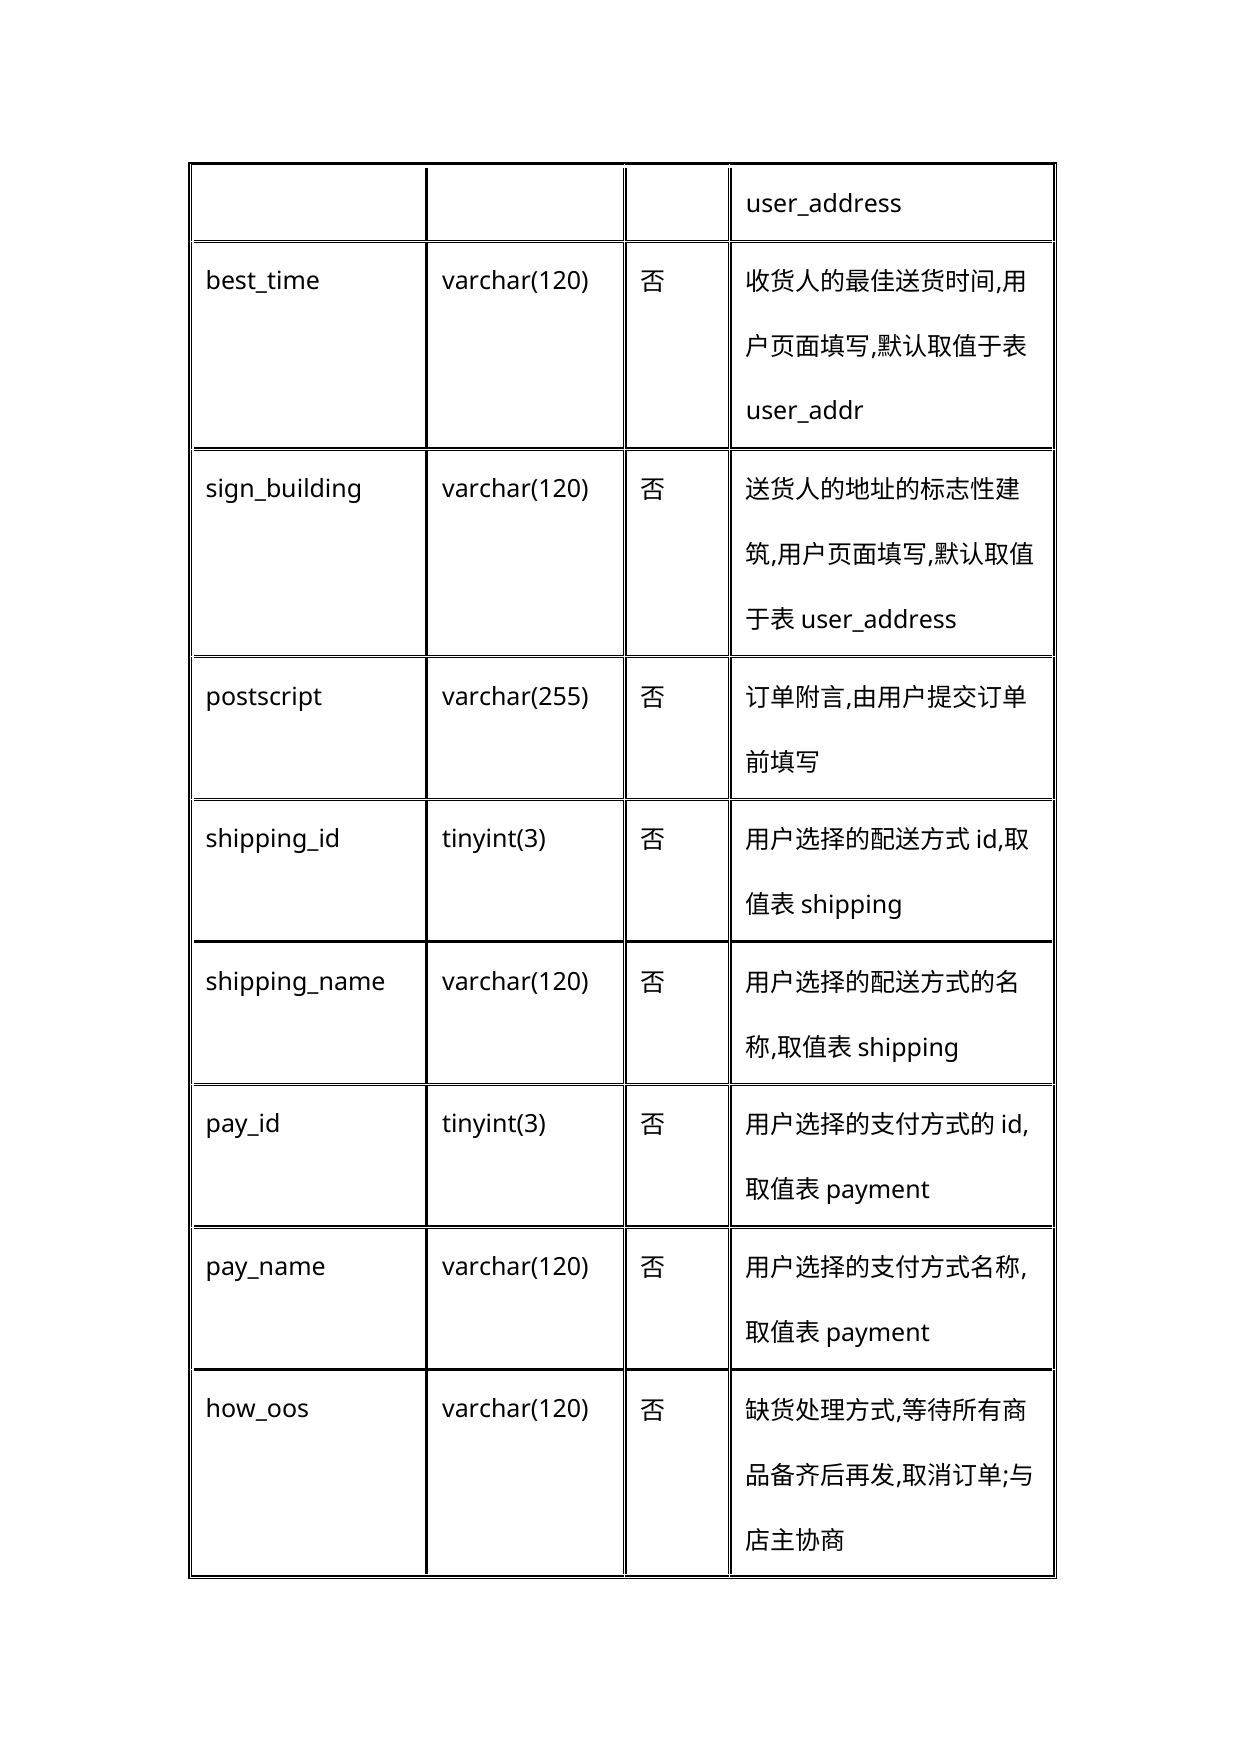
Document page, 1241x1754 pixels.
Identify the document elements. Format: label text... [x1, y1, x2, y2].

table_cell best_time [192, 240, 425, 447]
table_cell email [192, 165, 426, 239]
table_cell 收货人的最佳送货时间,用户页面填写,默认取值于表user_addr [732, 240, 1054, 447]
table_cell 否 [627, 658, 728, 797]
table_cell 否 [627, 943, 728, 1083]
table_cell 否 [627, 451, 728, 655]
table_cell 送货人的地址的标志性建筑,用户页面填写,默认取值于表user_address [732, 447, 1054, 655]
table_cell 订单附言,由用户提交订单前填写 [730, 655, 1055, 797]
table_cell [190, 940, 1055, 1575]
table_cell shipping_name [192, 940, 425, 1083]
table_cell sign_building [192, 447, 425, 655]
table_cell 用户选择的配送方式id,取值表shipping [732, 798, 1054, 940]
table_cell varchar(120) [428, 243, 623, 447]
table_cell varchar(120) [428, 943, 623, 1083]
table_cell varchar(255) [428, 658, 623, 797]
table_cell varchar(120) [428, 451, 623, 655]
table_cell 否 [625, 164, 730, 239]
table_cell 否 [627, 243, 728, 447]
table_cell tinyint(3) [428, 801, 623, 940]
table_cell postscript [190, 655, 426, 797]
table_cell varchar(60) [426, 164, 625, 239]
table_cell 否 [627, 801, 728, 940]
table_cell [730, 165, 1053, 239]
table_cell shipping_id [192, 798, 425, 940]
